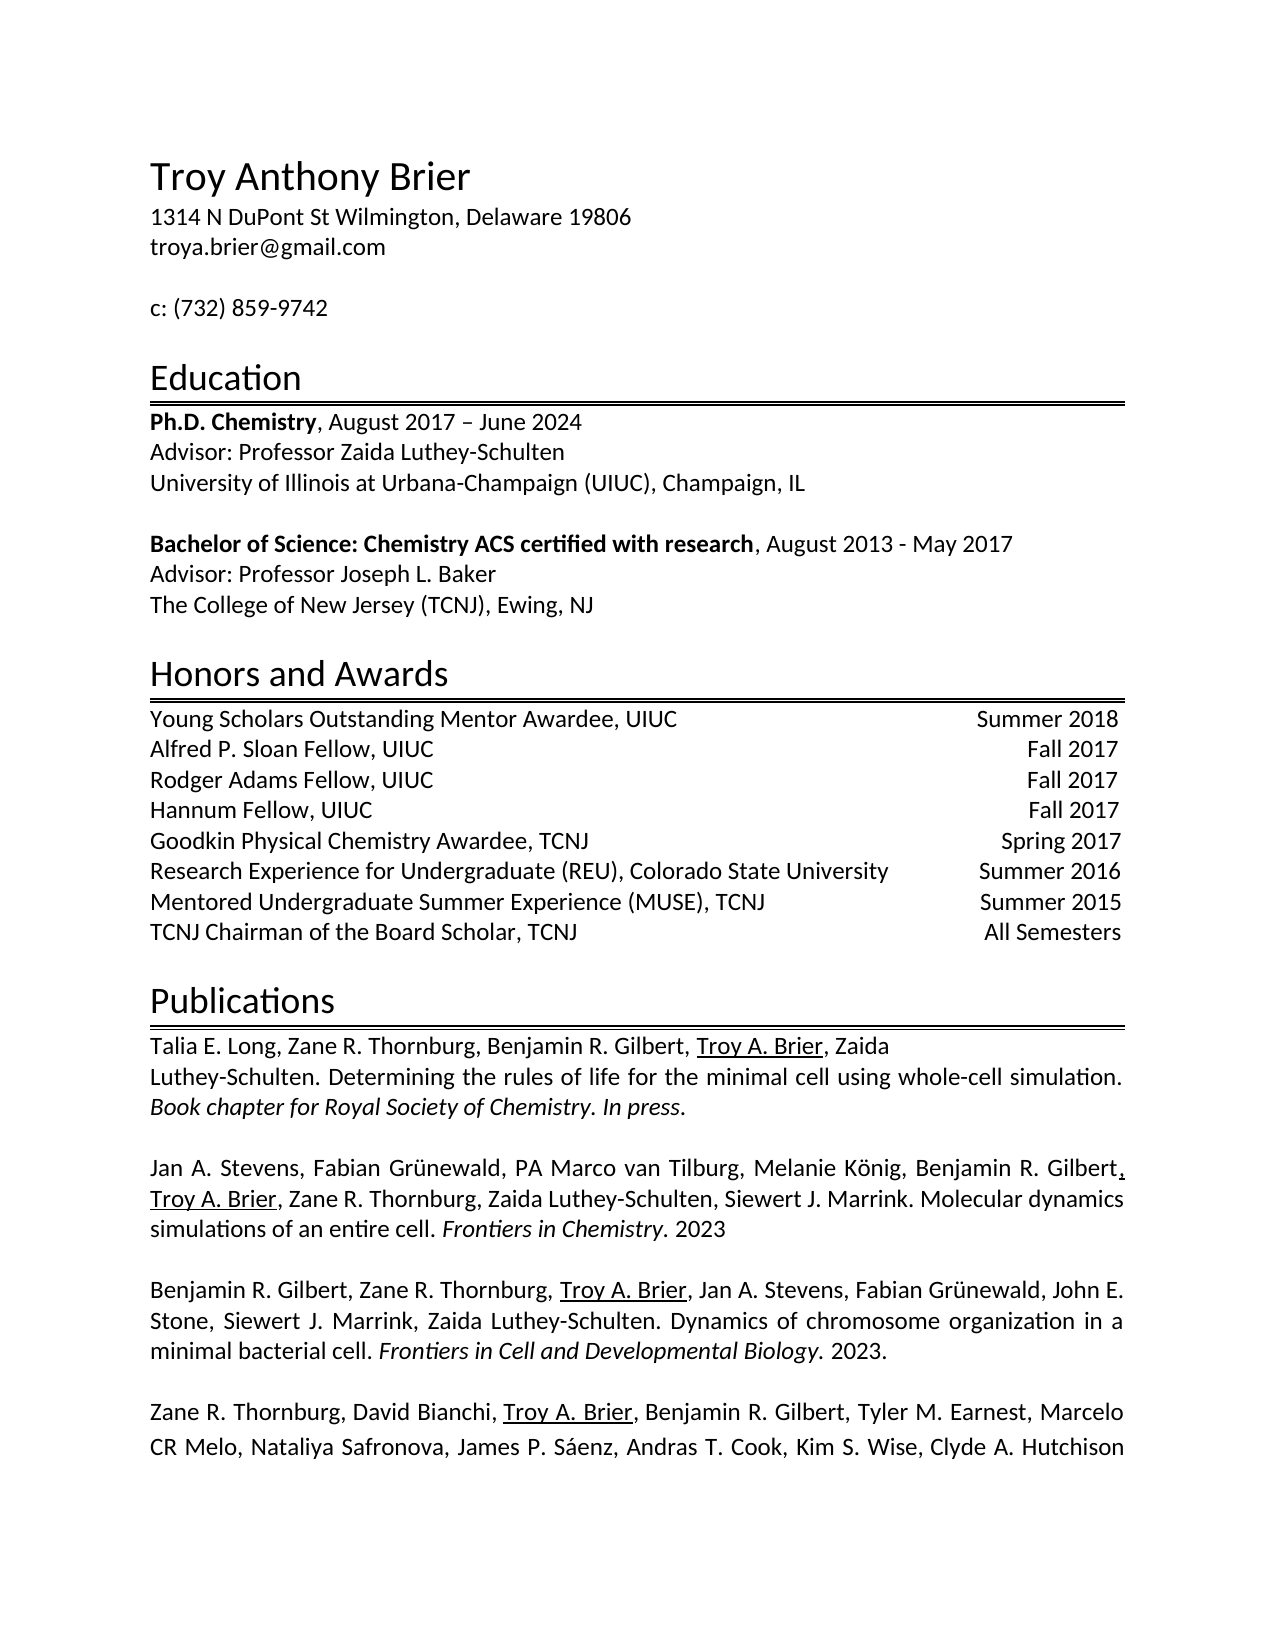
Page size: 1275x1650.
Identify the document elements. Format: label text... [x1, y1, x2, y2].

text c: (732) 859-9742 [150, 292, 1125, 323]
text Young Scholars Outstanding Mentor Awardee, UIUC Summer 2018 [150, 703, 1125, 733]
text University of Illinois at Urbana-Champaign (UIUC), Champaign, IL [150, 467, 1125, 498]
text Troy Anthony Brier [150, 150, 1125, 201]
text Advisor: Professor Zaida Luthey-Schulten [150, 437, 1125, 467]
text Education [150, 353, 1125, 401]
text TCNJ Chairman of the Board Scholar, TCNJ All Semesters [150, 916, 1125, 947]
text Talia E. Long, Zane R. Thornburg, Benjamin R. Gilbert, Troy A. Brier, Zaida [150, 1030, 1125, 1061]
text 1314 N DuPont St Wilmington, Delaware 19806 [150, 201, 1125, 231]
text Honors and Awards [150, 650, 1125, 698]
text Luthey-Schulten. Determining the rules of life for the minimal cell using whole-cell simulation. Book chapter for Royal Society of Chemistry. In press. [150, 1061, 1125, 1122]
text Benjamin R. Gilbert, Zane R. Thornburg, Troy A. Brier, Jan A. Stevens, Fabian Grünewald, John E. Stone, Siewert J. Marrink, Zaida Luthey-Schulten. Dynamics of chromosome organization in a minimal bacterial cell. Frontiers in Cell and Developmental Biology. 2023. [150, 1274, 1125, 1366]
text Bachelor of Science: Chemistry ACS certified with research, August 2013 - May 2017 [150, 528, 1125, 559]
text The College of New Jersey (TCNJ), Ewing, NJ [150, 589, 1125, 620]
text Research Experience for Undergraduate (REU), Colorado State University Summer 2016 [150, 855, 1125, 886]
text Jan A. Stevens, Fabian Grünewald, PA Marco van Tilburg, Melanie König, Benjamin R. Gilbert, Troy A. Brier, Zane R. Thornburg, Zaida Luthey-Schulten, Siewert J. Marrink. Molecular dynamics simulations of an entire cell. Frontiers in Chemistry. 2023 [150, 1152, 1125, 1244]
text Rodger Adams Fellow, UIUC Fall 2017 Hannum Fellow, UIUC Fall 2017 Goodkin Physical Chemistry Awardee, TCNJ Spring 2017 [150, 764, 1125, 855]
text Ph.D. Chemistry, August 2017 – June 2024 [150, 406, 1125, 437]
text troya.brier@gmail.com [150, 231, 1125, 262]
text Alfred P. Sloan Fellow, UIUC Fall 2017 [150, 733, 1125, 764]
text Publications [150, 977, 1125, 1025]
text Mentored Undergraduate Summer Experience (MUSE), TCNJ Summer 2015 [150, 886, 1125, 916]
text Advisor: Professor Joseph L. Baker [150, 559, 1125, 589]
